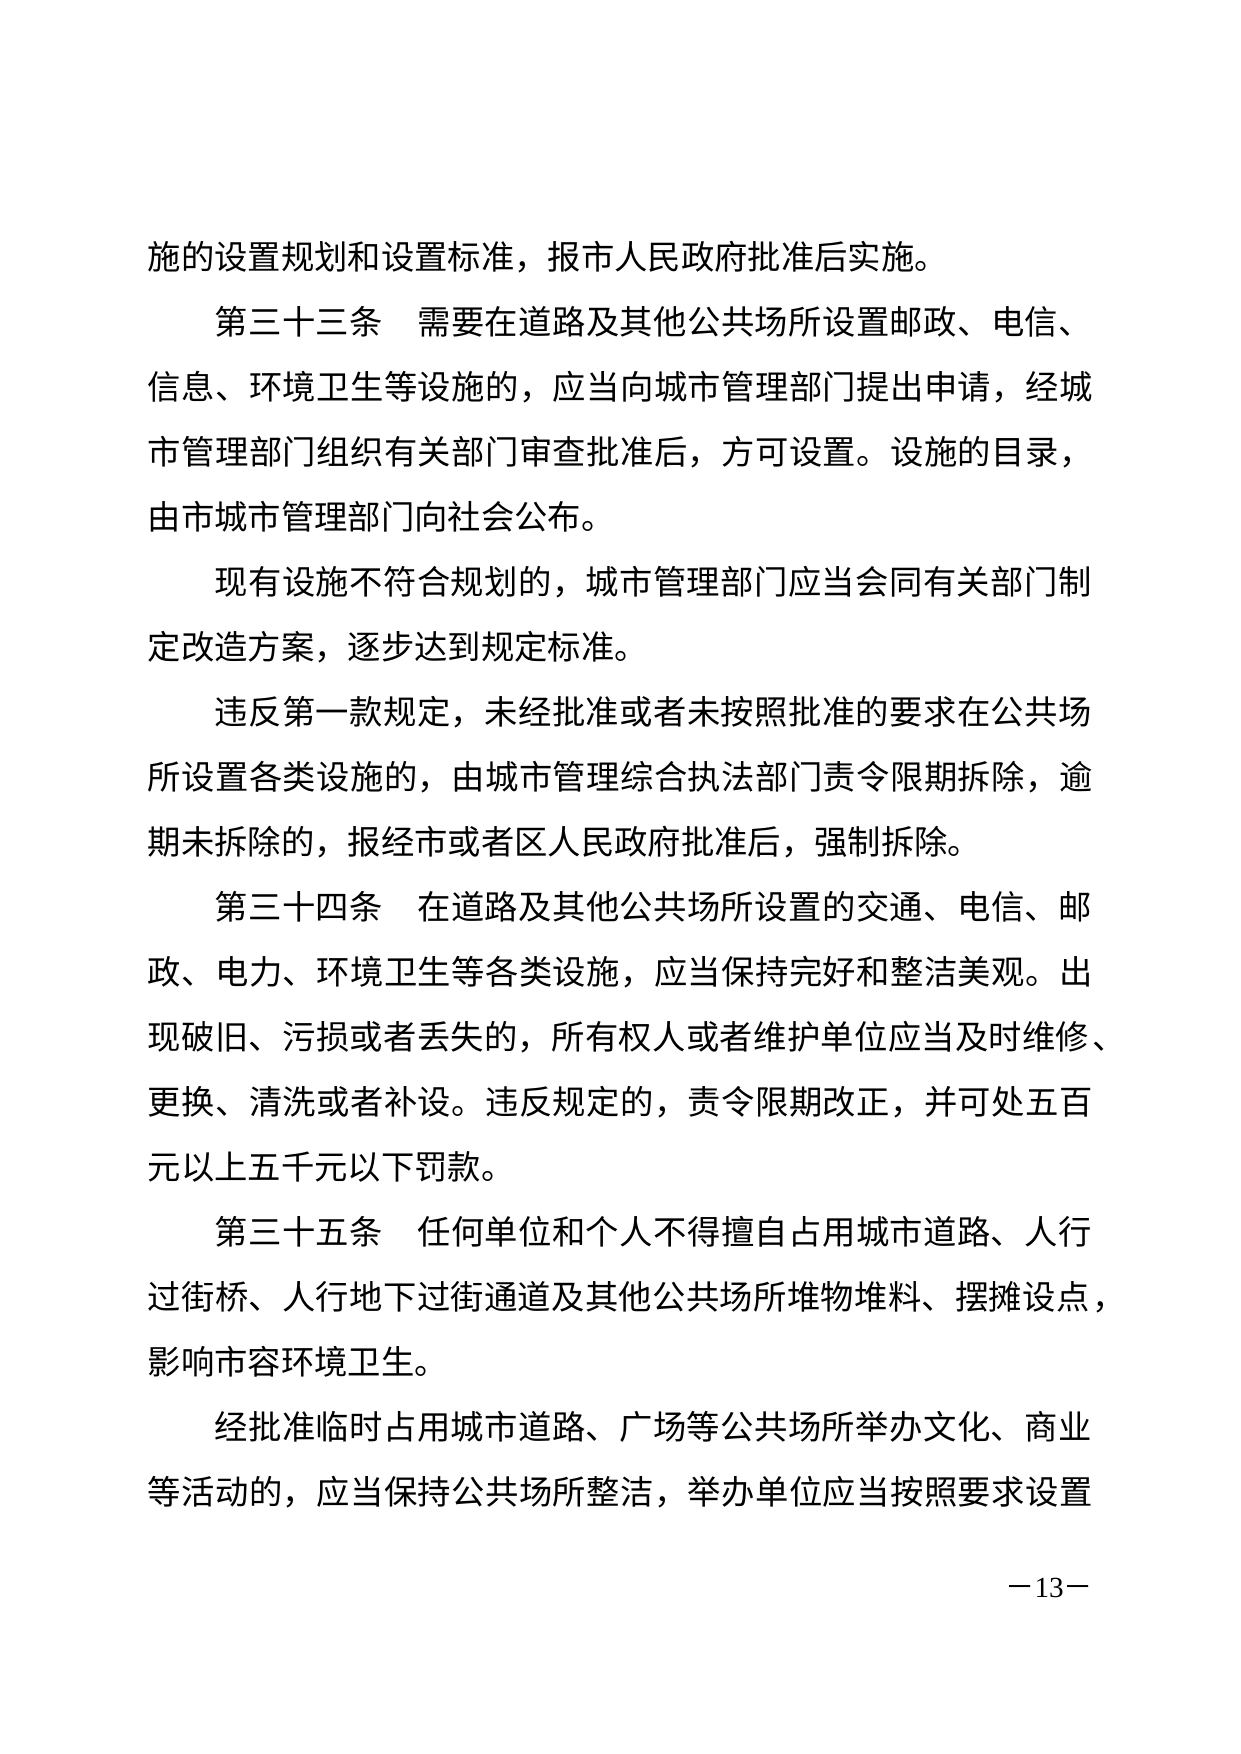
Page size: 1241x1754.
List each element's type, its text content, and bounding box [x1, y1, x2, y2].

text 第三十三条 需要在道路及其他公共场所设置邮政、电信、信息、环境卫生等设施的，应当向城市管理部门提出申请，经城市管理部门组织有关部门审查批准后，方可设置。设施的目录，由市城市管理部门向社会公布。 [148, 287, 1092, 547]
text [148, 222, 1092, 287]
text 现有设施不符合规划的，城市管理部门应当会同有关部门制定改造方案，逐步达到规定标准。 [148, 547, 1092, 677]
text 第三十五条 任何单位和个人不得擅自占用城市道路、人行过街桥、人行地下过街通道及其他公共场所堆物堆料、摆摊设点，影响市容环境卫生。 [148, 1197, 1092, 1392]
text 第三十四条 在道路及其他公共场所设置的交通、电信、邮政、电力、环境卫生等各类设施，应当保持完好和整洁美观。出现破旧、污损或者丢失的，所有权人或者维护单位应当及时维修、更换、清洗或者补设。违反规定的，责令限期改正，并可处五百元以上五千元以下罚款。 [148, 872, 1092, 1197]
text 违反第一款规定，未经批准或者未按照批准的要求在公共场所设置各类设施的，由城市管理综合执法部门责令限期拆除，逾期未拆除的，报经市或者区人民政府批准后，强制拆除。 [148, 677, 1092, 872]
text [148, 1392, 1092, 1522]
